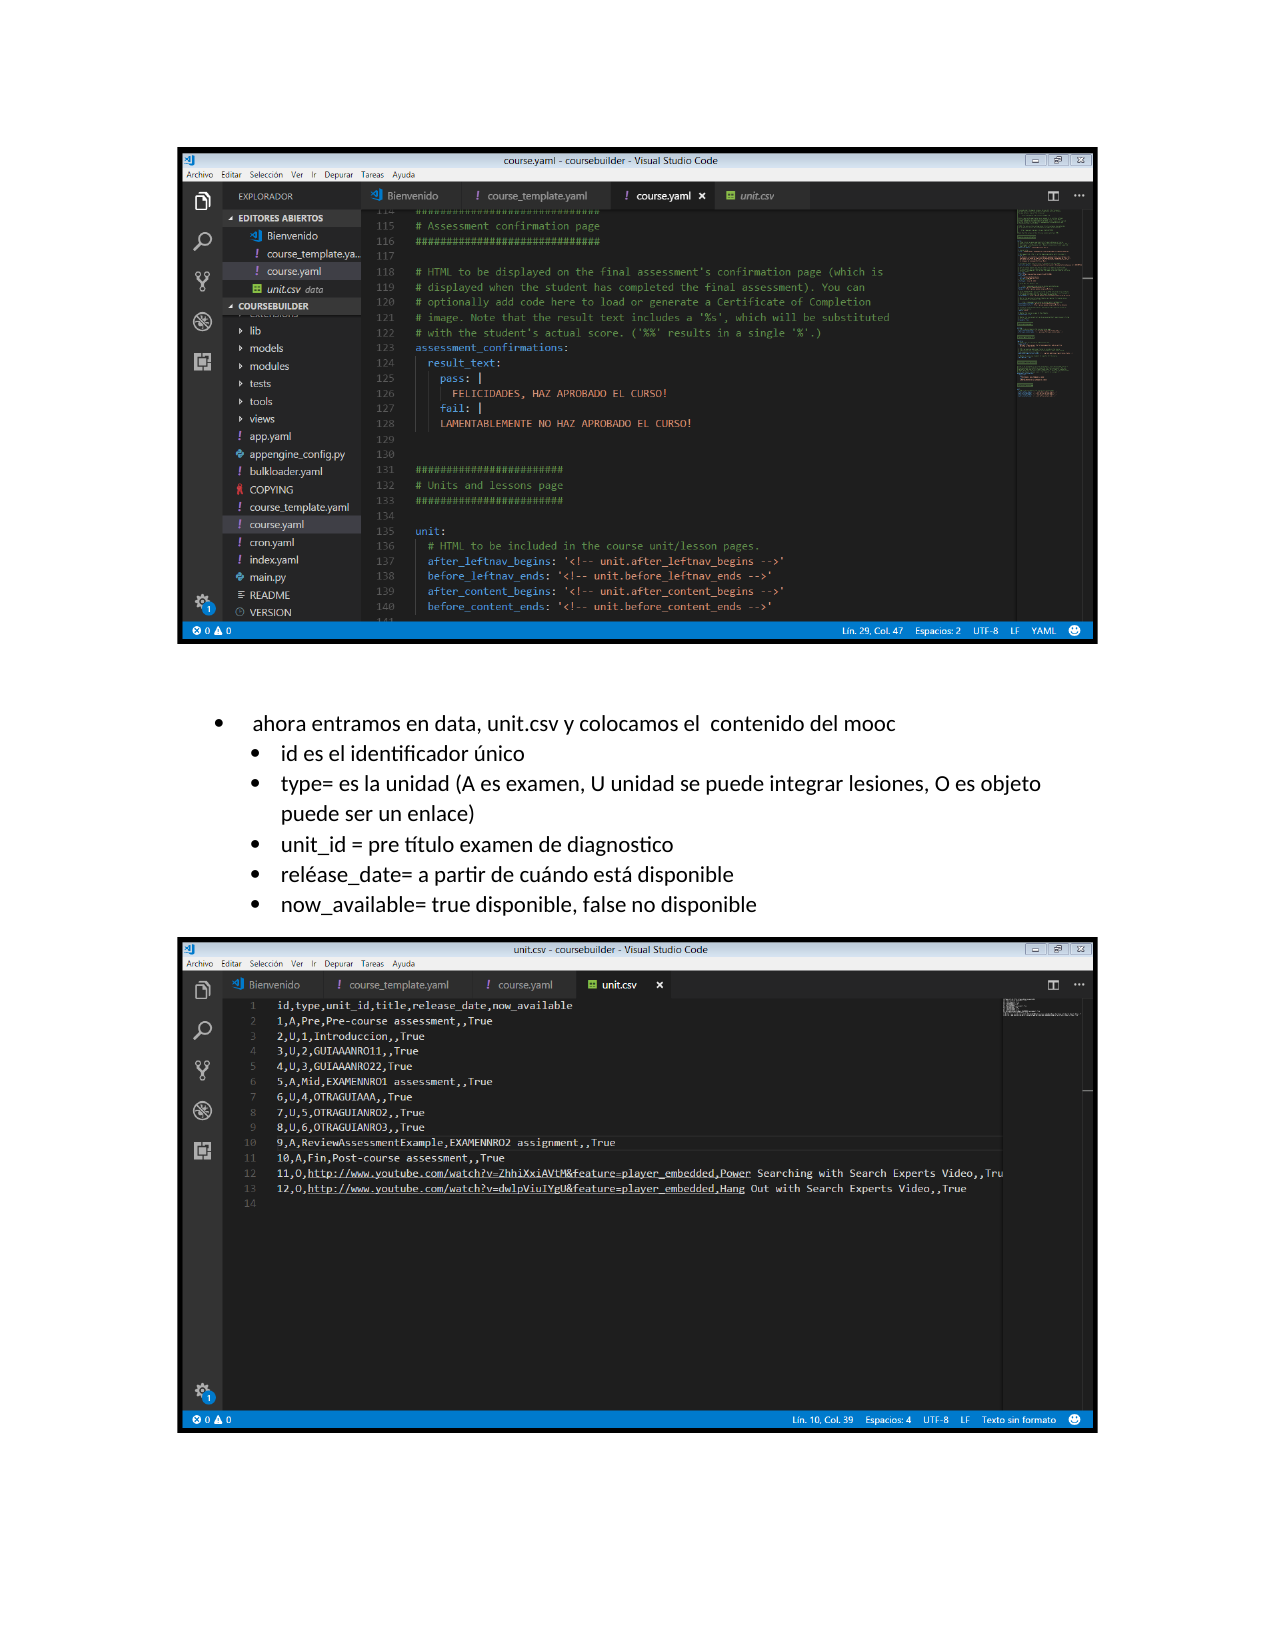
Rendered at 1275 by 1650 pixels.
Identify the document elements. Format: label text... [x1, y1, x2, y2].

list ahora entramos en data, unit.csv y colocamos el contenido del mooc [215, 709, 1098, 737]
list reléase_date= a partir de cuándo está disponible [251, 860, 1098, 888]
list id es el identificador único [251, 739, 1098, 767]
list now_available= true disponible, false no disponible [251, 890, 1098, 918]
list unit_id = pre título examen de diagnostico [251, 830, 1098, 858]
list type= es la unidad (A es examen, U unidad se puede integrar lesiones, O es objeto puede ser un enlace) [251, 769, 1098, 828]
